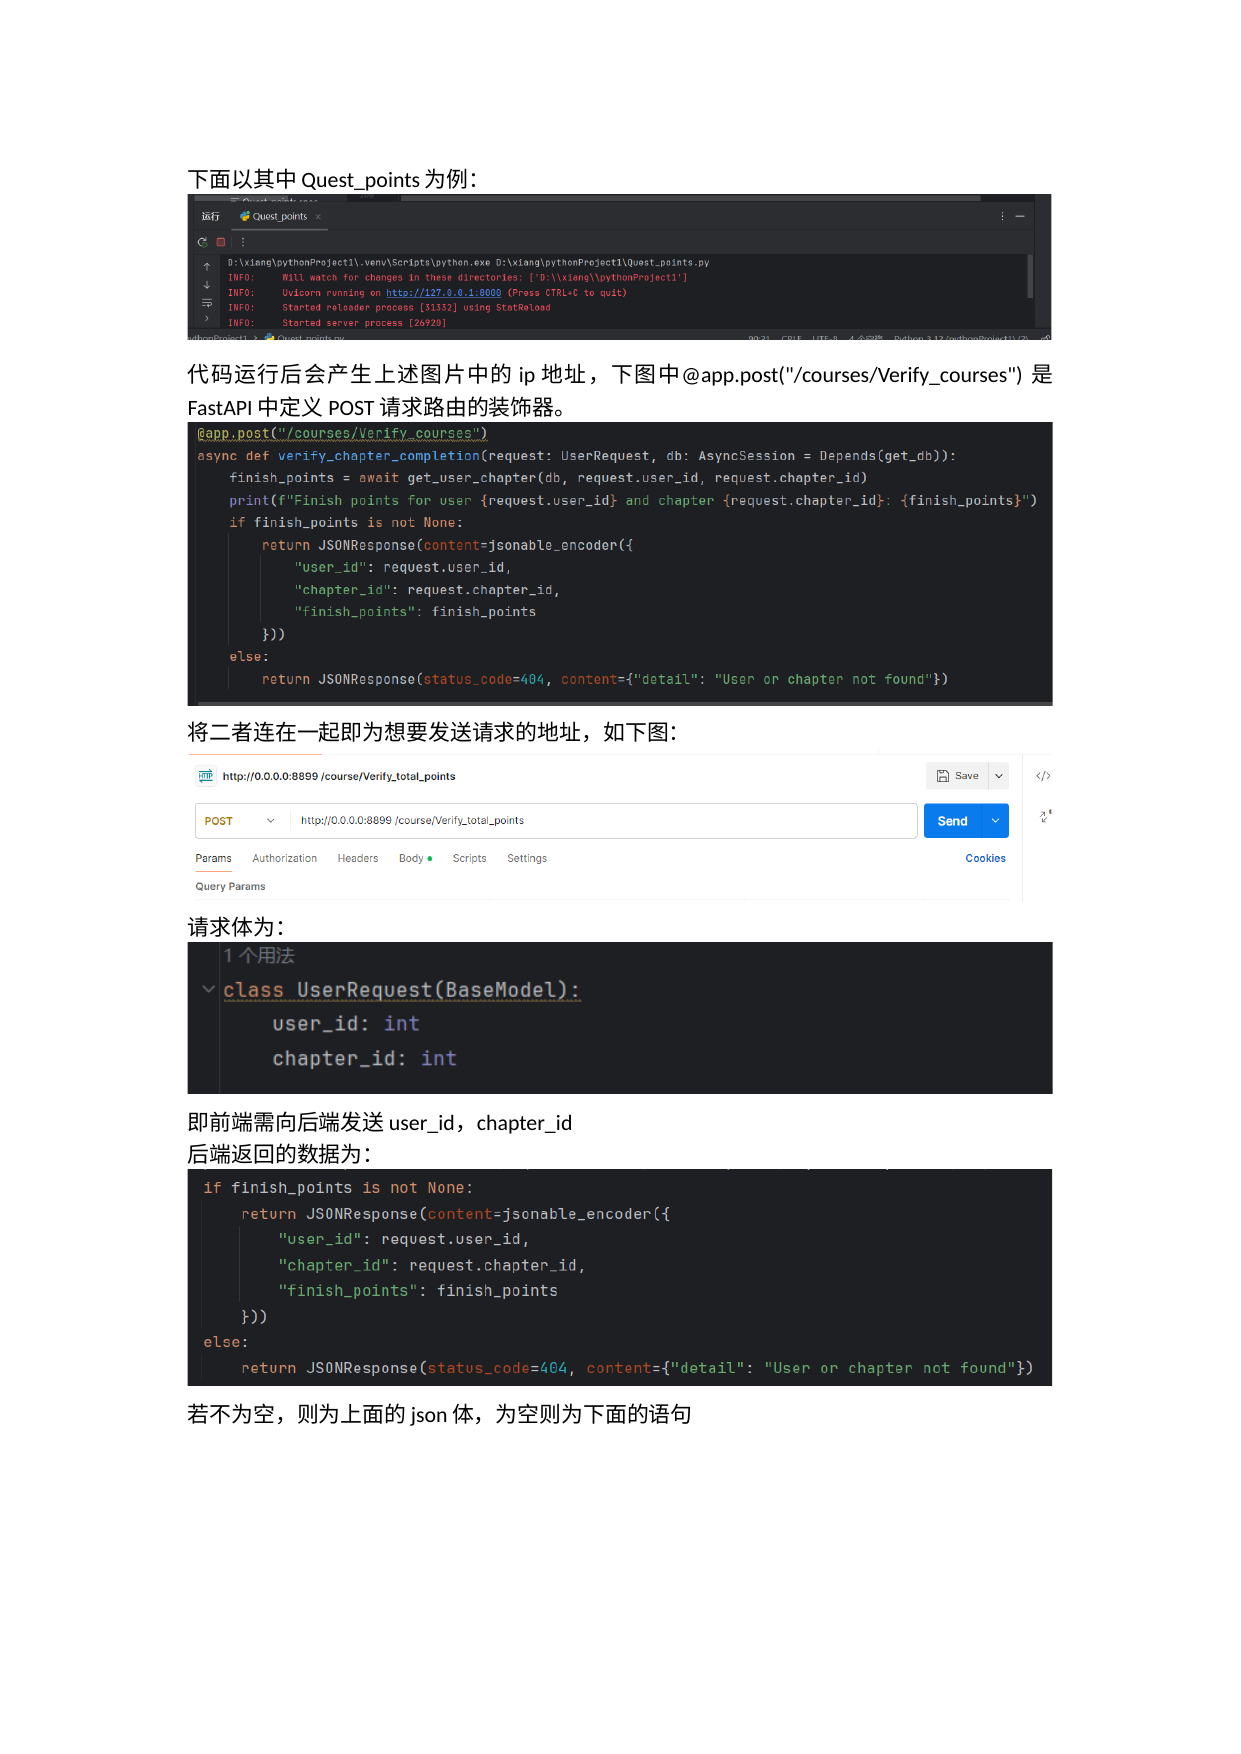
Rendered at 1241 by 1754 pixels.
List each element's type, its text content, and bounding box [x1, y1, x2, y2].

text 将二者连在一起即为想要发送请求的地址，如下图： 请求体为： 即前端需向后端发送user_id，chapter_id [187, 1094, 1053, 1137]
picture [187, 1169, 1053, 1386]
text 后端返回的数据为： 若不为空，则为上面的json体，为空则为下面的语句 [187, 1386, 1053, 1429]
picture [187, 194, 1052, 340]
picture [187, 747, 1052, 902]
picture [187, 942, 1053, 1094]
text 后端返回的数据为： 若不为空，则为上面的json体，为空则为下面的语句 [187, 1137, 1053, 1169]
picture [187, 422, 1053, 706]
text 下面以其中Quest_points为例： [187, 162, 1053, 194]
